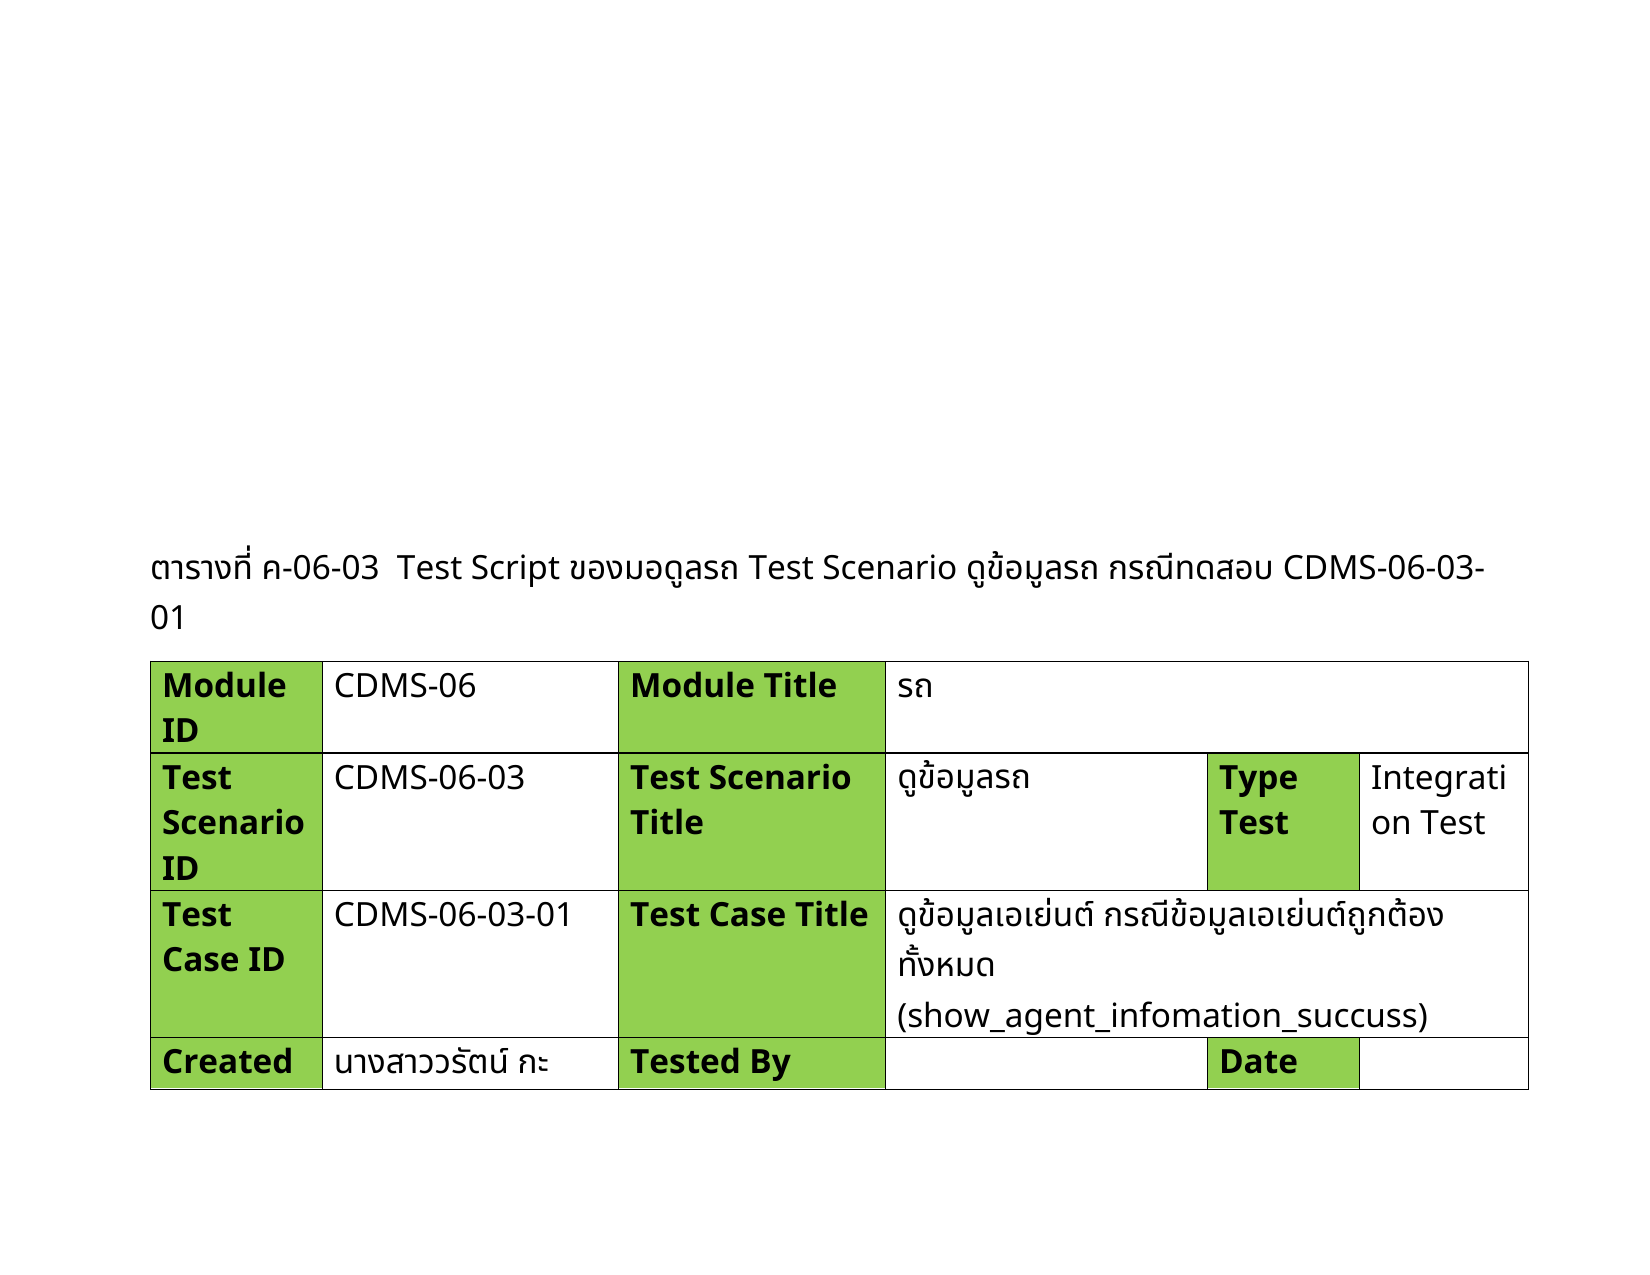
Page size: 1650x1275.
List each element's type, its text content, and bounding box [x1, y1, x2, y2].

table_header รถ [886, 662, 1528, 752]
table_cell Test Scenario ID [151, 754, 322, 890]
table_cell ดูข้อมูลเอเย่นต์ กรณีข้อมูลเอเย่นต์ถูกต้องทั้งหมด (show_agent_infomation_succuss) [886, 891, 1528, 1037]
text ตารางที่ ค-06-03 Test Script ของมอดูลรถ Test Scenario ดูข้อมูลรถ กรณีทดสอบ CDMS-06-03-01 [150, 544, 1500, 640]
table_cell Test Case Title [619, 891, 885, 1037]
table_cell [323, 1038, 618, 1088]
table_cell Tested By [619, 1038, 885, 1088]
table_cell Integration Test [1360, 754, 1528, 890]
table_cell Type Test [1208, 754, 1359, 890]
table_cell [886, 1038, 1207, 1088]
table_cell ดูข้อมูลรถ [886, 754, 1207, 890]
table_header Module Title [619, 662, 885, 752]
table_cell Date Test [1208, 1038, 1359, 1088]
table_header Module ID [151, 662, 322, 752]
table_cell CDMS-06-03-01 [323, 891, 618, 1037]
table_cell Test Case ID [151, 891, 322, 1037]
table_cell CDMS-06-03 [323, 754, 618, 890]
table_cell Test Scenario Title [619, 754, 885, 890]
table_header CDMS-06 [323, 662, 618, 752]
table_cell Created By [151, 1038, 322, 1088]
table_cell [1360, 1038, 1528, 1088]
